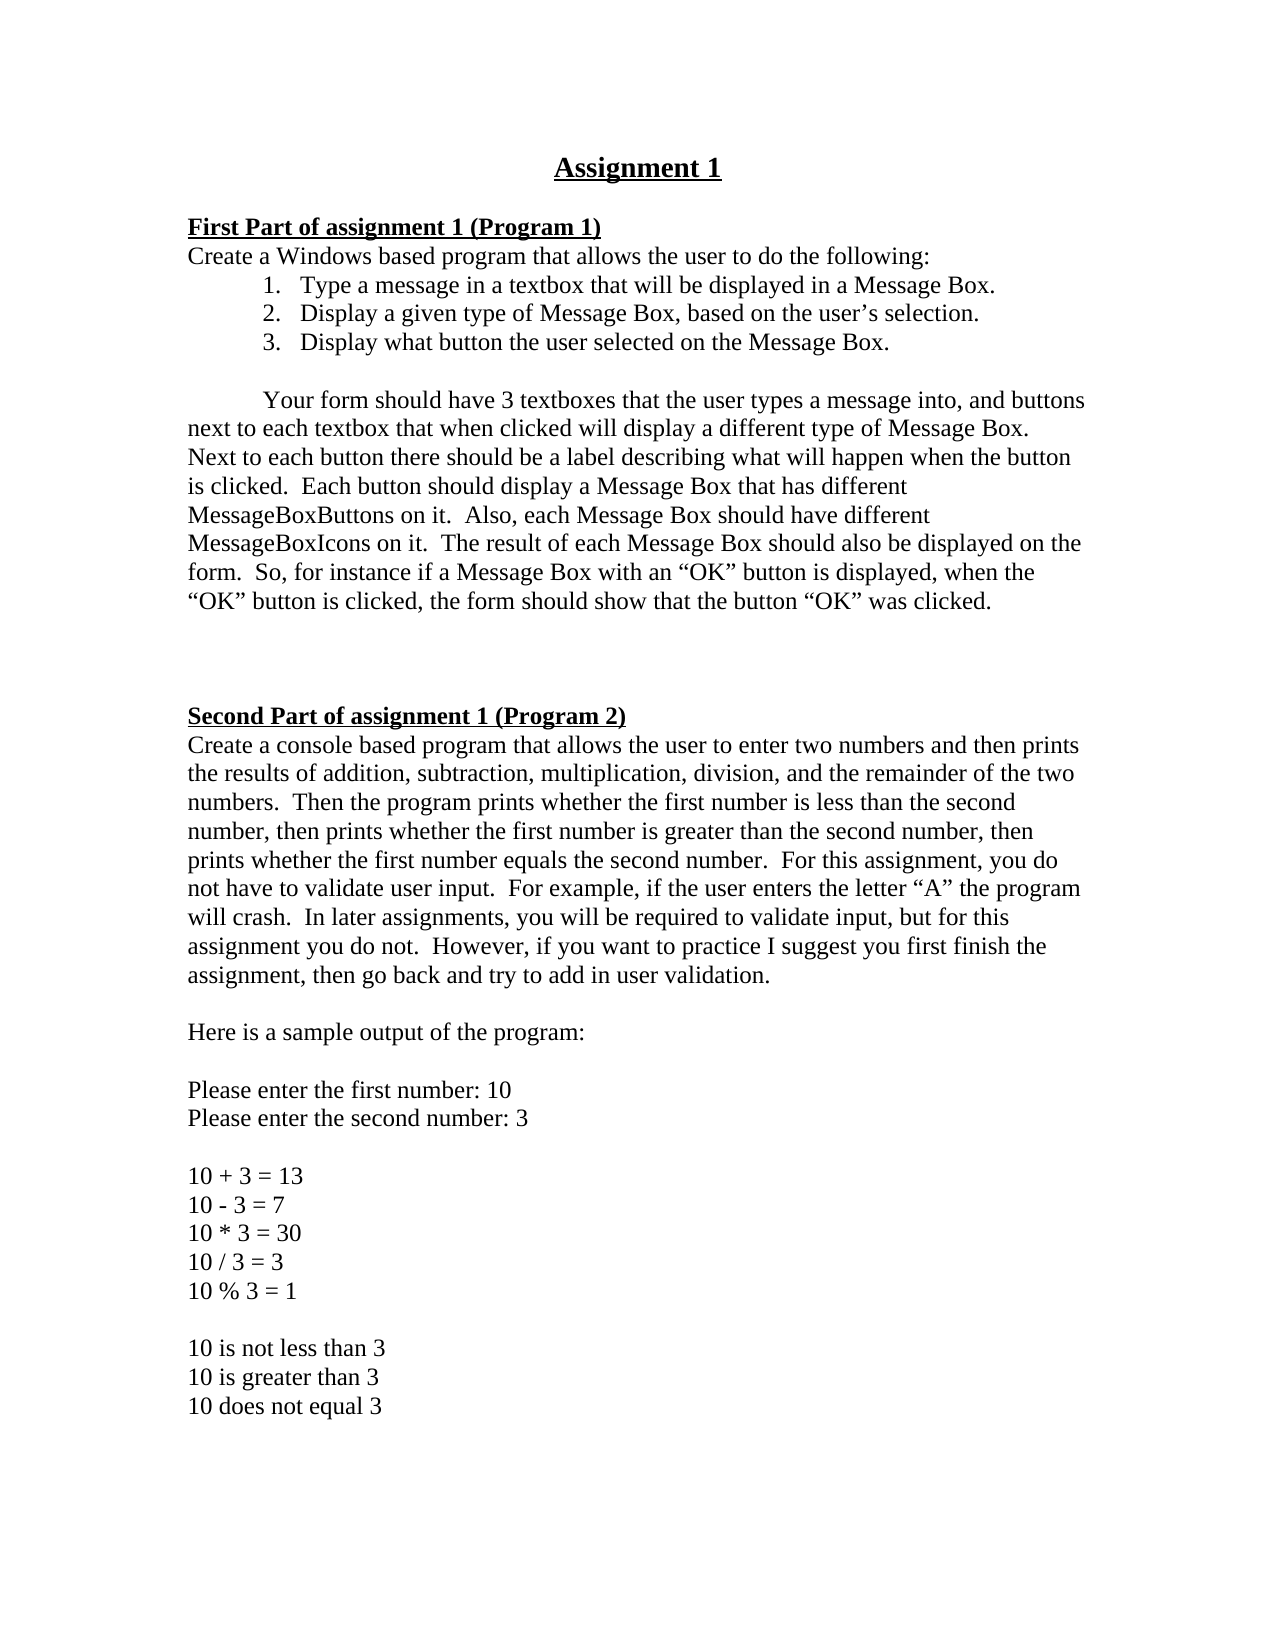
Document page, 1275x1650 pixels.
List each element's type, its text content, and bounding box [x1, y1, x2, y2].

text 10 - 3 = 7 [187, 1190, 1087, 1218]
text Here is a sample output of the program: [187, 1017, 1087, 1046]
text 10 * 3 = 30 [187, 1218, 1087, 1247]
text 10 is not less than 3 [187, 1333, 1087, 1362]
list Display what button the user selected on the Message Box. [262, 327, 1087, 356]
text 10 is greater than 3 [187, 1362, 1087, 1391]
text Please enter the first number: 10 [187, 1075, 1087, 1103]
text 10 + 3 = 13 [187, 1161, 1087, 1190]
list Display a given type of Message Box, based on the user’s selection. [262, 298, 1087, 327]
text Assignment 1 [187, 150, 1087, 183]
text Create a Windows based program that allows the user to do the following: [187, 241, 1087, 270]
text Create a console based program that allows the user to enter two numbers and then prints the results of addition, subtraction, multiplication, division, and the remainder of the two numbers. Then the program prints whether the first number is less than the second number, then prints whether the first number is greater than the second number, then prints whether the first number equals the second number. For this assignment, you do not have to validate user input. For example, if the user enters the letter “A” the program will crash. In later assignments, you will be required to validate input, but for this assignment you do not. However, if you want to practice I suggest you first finish the assignment, then go back and try to add in user validation. [187, 730, 1087, 988]
text 10 does not equal 3 [187, 1391, 1087, 1420]
text Please enter the second number: 3 [187, 1103, 1087, 1132]
text 10 % 3 = 1 [187, 1276, 1087, 1305]
text First Part of assignment 1 (Program 1) [187, 212, 1087, 241]
text Second Part of assignment 1 (Program 2) [187, 701, 1087, 730]
text 10 / 3 = 3 [187, 1247, 1087, 1276]
list Type a message in a textbox that will be displayed in a Message Box. [262, 270, 1087, 298]
text Your form should have 3 textboxes that the user types a message into, and buttons next to each textbox that when clicked will display a different type of Message Box. Next to each button there should be a label describing what will happen when the button is clicked. Each button should display a Message Box that has different MessageBoxButtons on it. Also, each Message Box should have different MessageBoxIcons on it. The result of each Message Box should also be displayed on the form. So, for instance if a Message Box with an “OK” button is displayed, when the “OK” button is clicked, the form should show that the button “OK” was clicked. [187, 385, 1087, 615]
